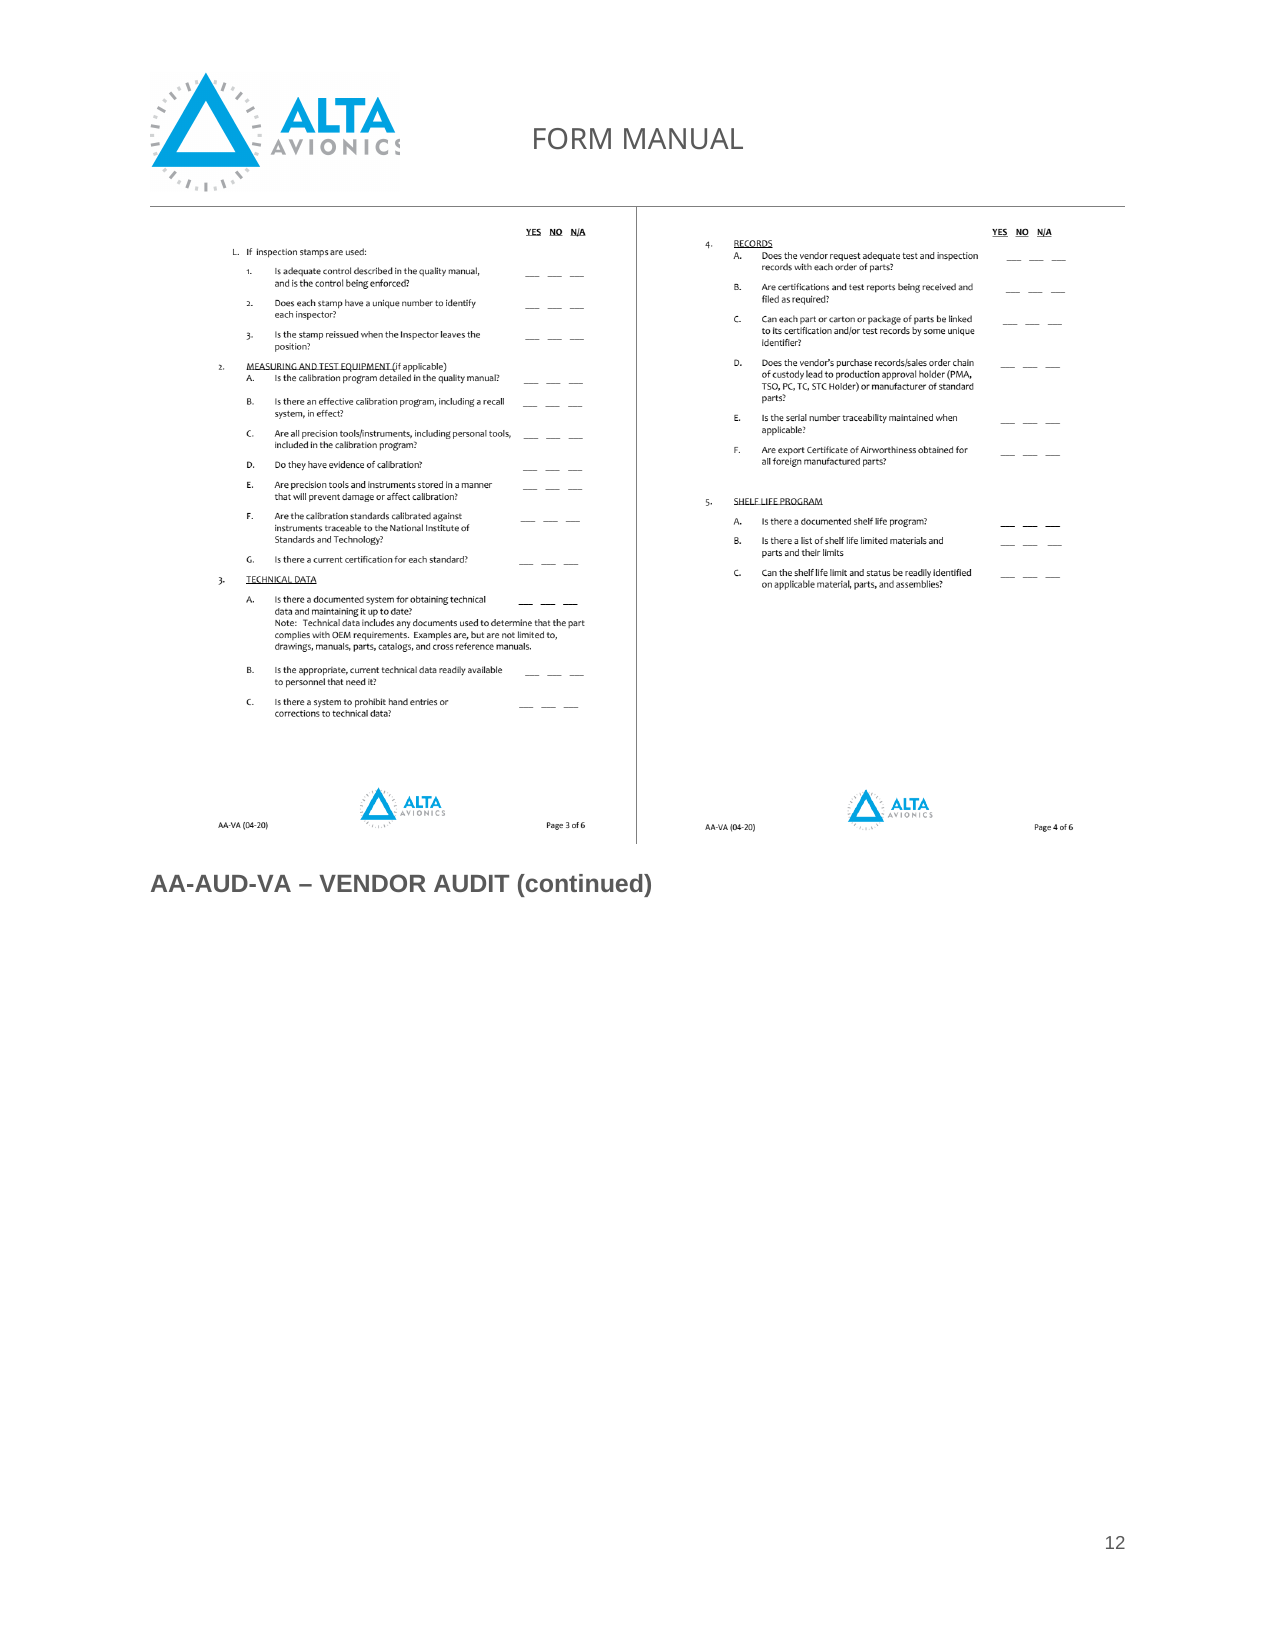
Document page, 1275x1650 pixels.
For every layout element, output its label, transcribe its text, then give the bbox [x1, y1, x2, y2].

picture [150, 72, 400, 192]
subtitle AA-AUD-VA – VENDOR AUDIT (continued) [150, 869, 1125, 898]
table_cell [150, 207, 636, 844]
table_cell [637, 207, 1125, 844]
